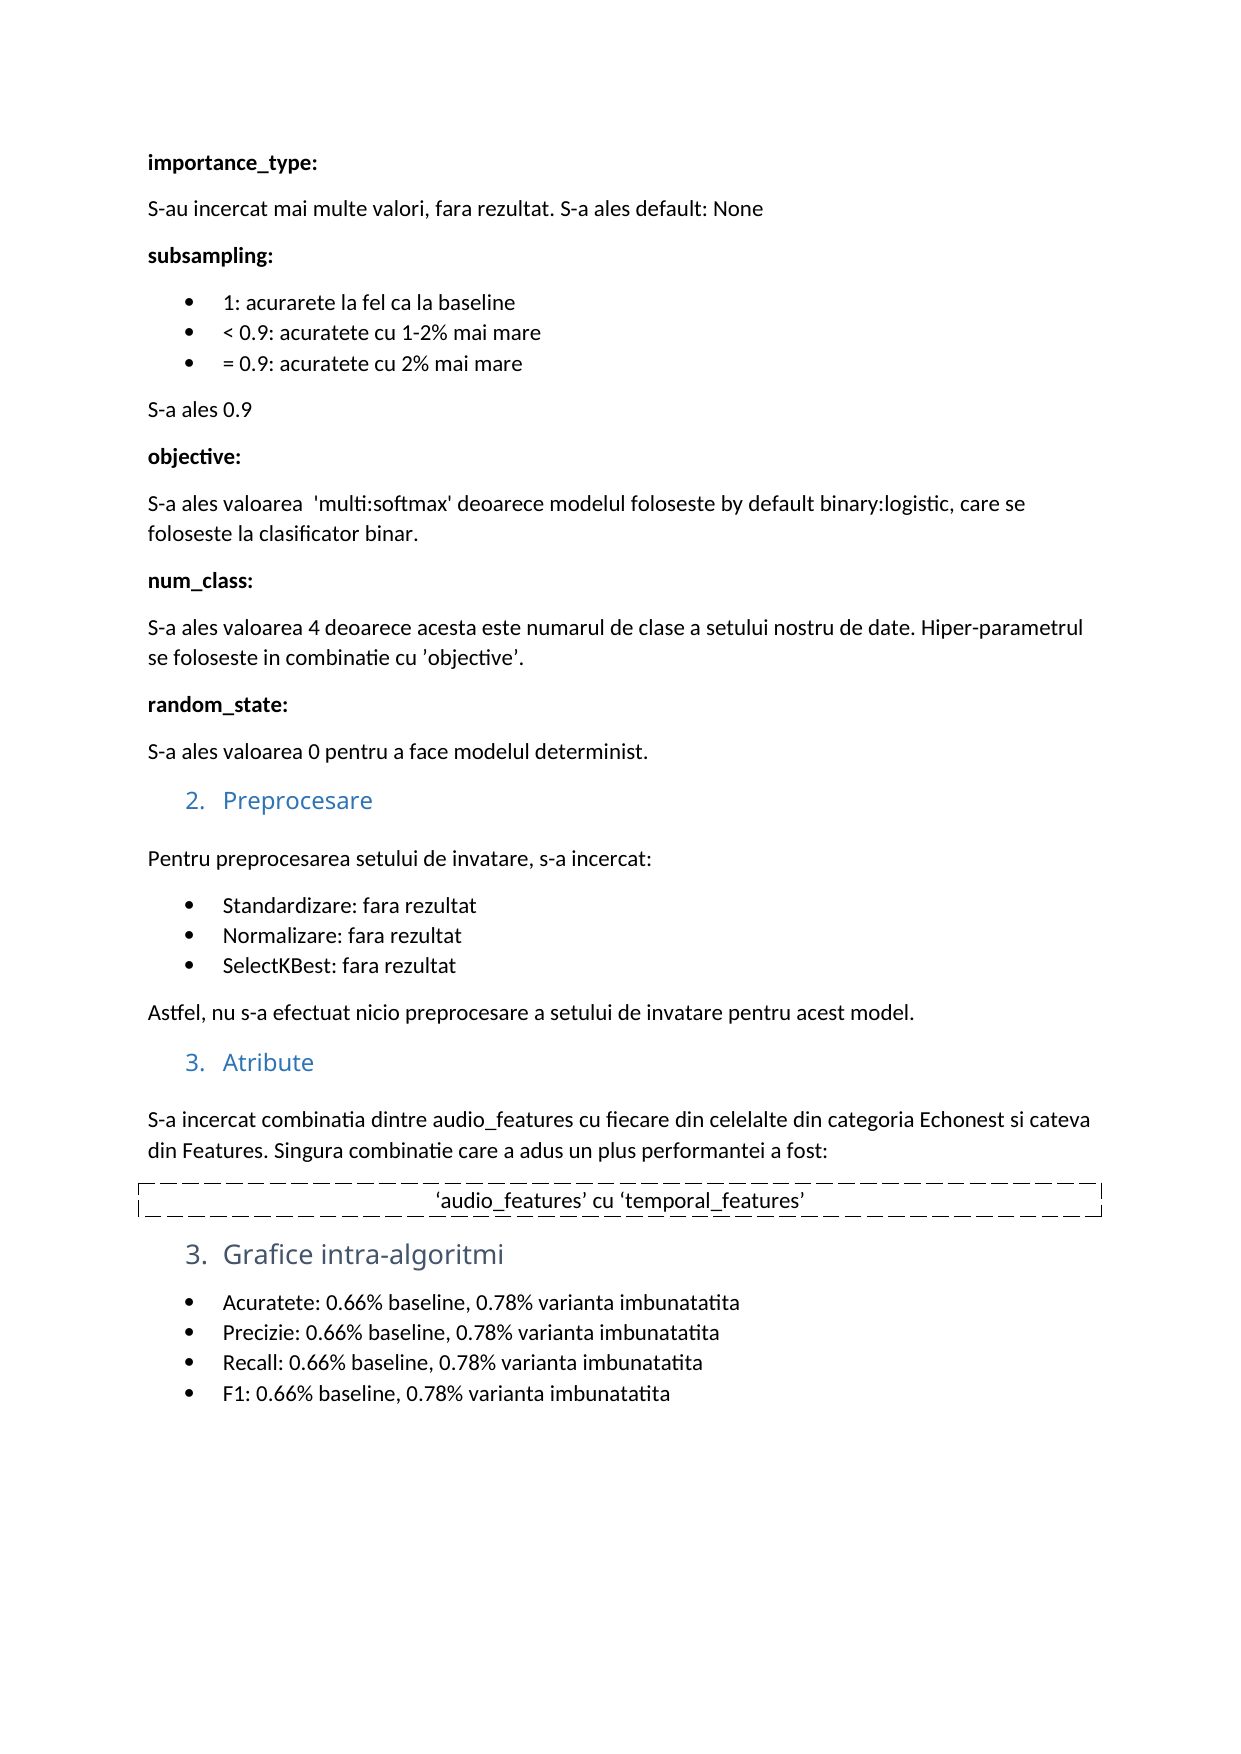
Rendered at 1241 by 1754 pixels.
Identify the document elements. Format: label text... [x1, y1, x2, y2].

text Pentru preprocesarea setului de invatare, s-a incercat: [148, 844, 1093, 872]
text num_class: [148, 566, 1093, 594]
text S-a ales valoarea 'multi:softmax' deoarece modelul foloseste by default binary:logistic, care se foloseste la clasificator binar. [148, 489, 1093, 547]
text S-a ales 0.9 [148, 396, 1093, 423]
list Acuratete: 0.66% baseline, 0.78% varianta imbunatatita [185, 1288, 1093, 1316]
text S-a ales valoarea 4 deoarece acesta este numarul de clase a setului nostru de date. Hiper-parametrul se foloseste in combinatie cu ’objective’. [148, 613, 1093, 671]
list Normalizare: fara rezultat [185, 921, 1093, 949]
text S-au incercat mai multe valori, fara rezultat. S-a ales default: None [148, 194, 1093, 222]
subtitle Preprocesare [185, 784, 1093, 817]
subtitle Atribute [185, 1045, 1093, 1078]
text objective: [148, 442, 1093, 470]
text S-a ales valoarea 0 pentru a face modelul determinist. [148, 737, 1093, 765]
list < 0.9: acuratete cu 1-2% mai mare [185, 318, 1093, 346]
list Recall: 0.66% baseline, 0.78% varianta imbunatatita [185, 1348, 1093, 1376]
text S-a incercat combinatia dintre audio_features cu fiecare din celelalte din categoria Echonest si cateva din Features. Singura combinatie care a adus un plus performantei a fost: [148, 1106, 1093, 1164]
list Precizie: 0.66% baseline, 0.78% varianta imbunatatita [185, 1318, 1093, 1346]
subtitle Grafice intra-algoritmi [185, 1236, 1093, 1273]
list = 0.9: acuratete cu 2% mai mare [185, 349, 1093, 377]
list Standardizare: fara rezultat [185, 891, 1093, 919]
text Astfel, nu s-a efectuat nicio preprocesare a setului de invatare pentru acest model. [148, 998, 1093, 1026]
list ‘audio_features’ cu ‘temporal_features’ [138, 1183, 1102, 1217]
text random_state: [148, 690, 1093, 718]
text subsampling: [148, 241, 1093, 269]
list F1: 0.66% baseline, 0.78% varianta imbunatatita [185, 1379, 1093, 1407]
list 1: acurarete la fel ca la baseline [185, 288, 1093, 316]
list SelectKBest: fara rezultat [185, 952, 1093, 979]
text importance_type: [148, 148, 1093, 176]
